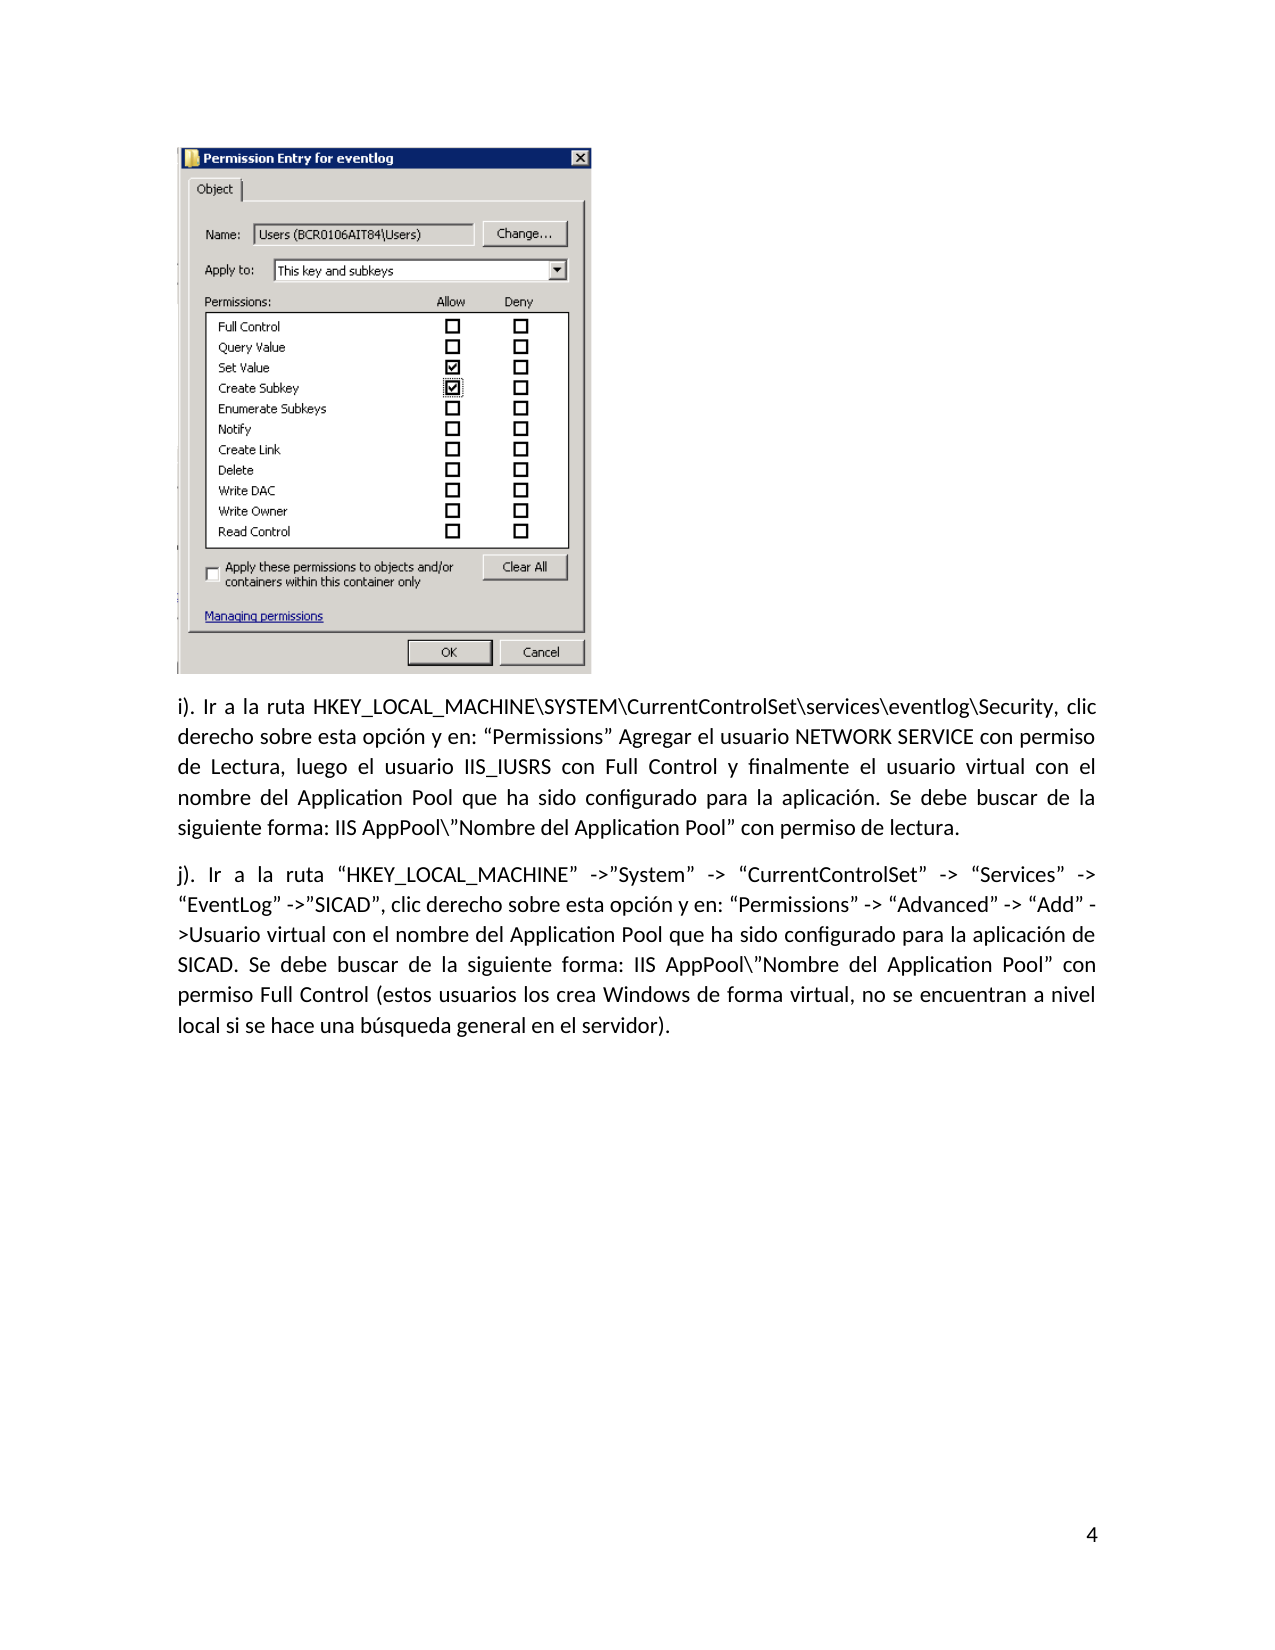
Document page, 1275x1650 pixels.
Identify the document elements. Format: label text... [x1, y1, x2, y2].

picture [177, 147, 592, 674]
text i). Ir a la ruta HKEY_LOCAL_MACHINE\SYSTEM\CurrentControlSet\services\eventlog\Security, clic derecho sobre esta opción y en: “Permissions” Agregar el usuario NETWORK SERVICE con permiso de Lectura, luego el usuario IIS_IUSRS con Full Control y finalmente el usuario virtual con el nombre del Application Pool que ha sido configurado para la aplicación. Se debe buscar de la siguiente forma: IIS AppPool\”Nombre del Application Pool” con permiso de lectura. [177, 692, 1098, 841]
text j). Ir a la ruta “HKEY_LOCAL_MACHINE” ->”System” -> “CurrentControlSet” -> “Services” -> “EventLog” ->”SICAD”, clic derecho sobre esta opción y en: “Permissions” -> “Advanced” -> “Add” ->Usuario virtual con el nombre del Application Pool que ha sido configurado para la aplicación de SICAD. Se debe buscar de la siguiente forma: IIS AppPool\”Nombre del Application Pool” con permiso Full Control (estos usuarios los crea Windows de forma virtual, no se encuentran a nivel local si se hace una búsqueda general en el servidor). [177, 860, 1098, 1039]
